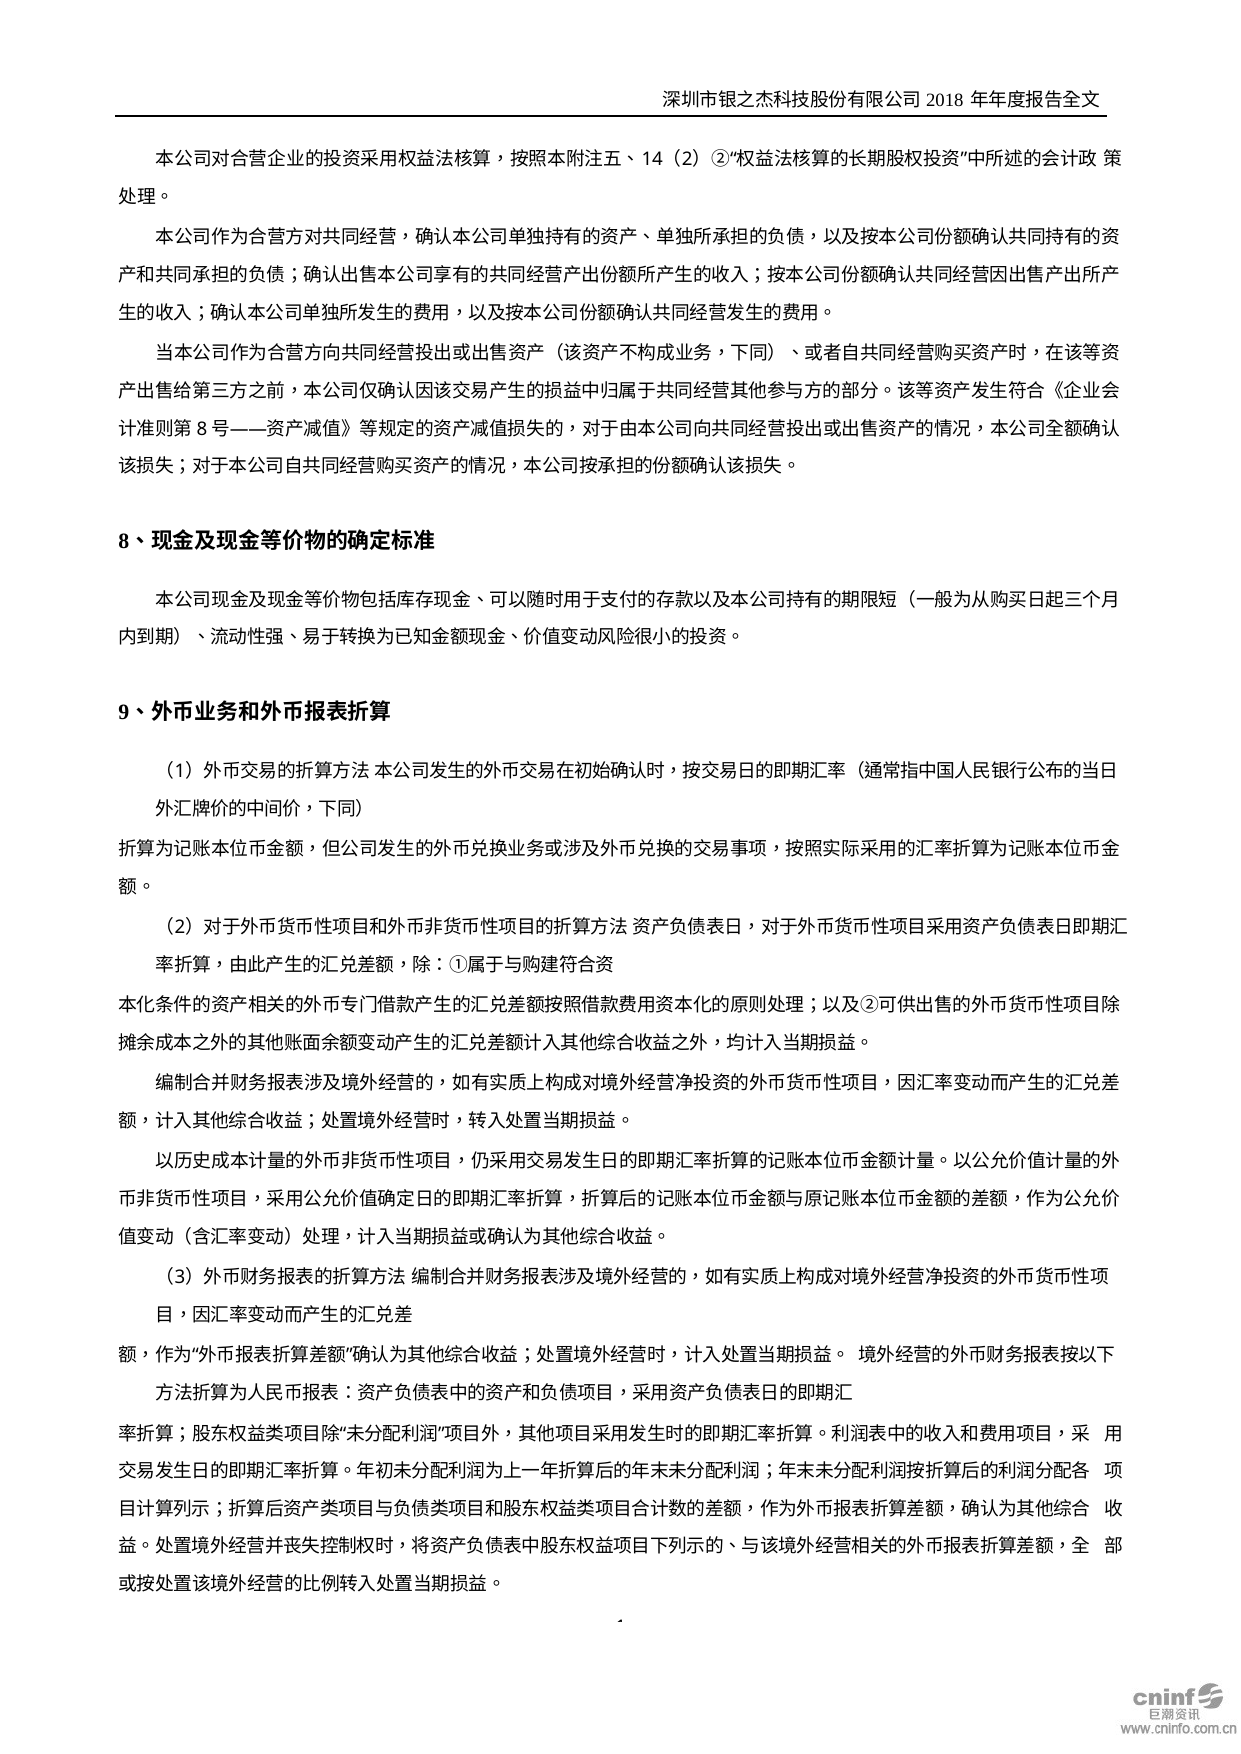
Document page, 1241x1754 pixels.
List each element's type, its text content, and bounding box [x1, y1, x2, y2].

text 以历史成本计量的外币非货币性项目，仍采用交易发生日的即期汇率折算的记账本位币金额计量。以公允价值计量的外 币非货币性项目，采用公允价值确定日的即期汇率折算，折算后的记账本位币金额与原记账本位币金额的差额，作为公允价 值变动（含汇率变动）处理，计入当期损益或确认为其他综合收益。 [118, 1148, 1123, 1249]
text 率折算；股东权益类项目除“未分配利润”项目外，其他项目采用发生时的即期汇率折算。利润表中的收入和费用项目，采 用交易发生日的即期汇率折算。年初未分配利润为上一年折算后的年末未分配利润；年末未分配利润按折算后的利润分配各 项目计算列示；折算后资产类项目与负债类项目和股东权益类项目合计数的差额，作为外币报表折算差额，确认为其他综合 收益。处置境外经营并丧失控制权时，将资产负债表中股东权益项目下列示的、与该境外经营相关的外币报表折算差额，全 部或按处置该境外经营的比例转入处置当期损益。 [118, 1420, 1123, 1595]
text 本公司作为合营方对共同经营，确认本公司单独持有的资产、单独所承担的负债，以及按本公司份额确认共同持有的资 产和共同承担的负债；确认出售本公司享有的共同经营产出份额所产生的收入；按本公司份额确认共同经营因出售产出所产 生的收入；确认本公司单独所发生的费用，以及按本公司份额确认共同经营发生的费用。 [118, 224, 1123, 325]
text 当本公司作为合营方向共同经营投出或出售资产（该资产不构成业务，下同）、或者自共同经营购买资产时，在该等资 产出售给第三方之前，本公司仅确认因该交易产生的损益中归属于共同经营其他参与方的部分。该等资产发生符合《企业会 计准则第8号——资产减值》等规定的资产减值损失的，对于由本公司向共同经营投出或出售资产的情况，本公司全额确认 该损失；对于本公司自共同经营购买资产的情况，本公司按承担的份额确认该损失。 [118, 339, 1123, 478]
subtitle 8、现金及现金等价物的确定标准 [118, 525, 1240, 555]
text （2）对于外币货币性项目和外币非货币性项目的折算方法 资产负债表日，对于外币货币性项目采用资产负债表日即期汇率折算，由此产生的汇兑差额，除：①属于与购建符合资 [156, 913, 1130, 977]
text 折算为记账本位币金额，但公司发生的外币兑换业务或涉及外币兑换的交易事项，按照实际采用的汇率折算为记账本位币金 额。 [118, 835, 1123, 898]
text （3）外币财务报表的折算方法 编制合并财务报表涉及境外经营的，如有实质上构成对境外经营净投资的外币货币性项目，因汇率变动而产生的汇兑差 [156, 1264, 1130, 1327]
text 本公司现金及现金等价物包括库存现金、可以随时用于支付的存款以及本公司持有的期限短（一般为从购买日起三个月 内到期）、流动性强、易于转换为已知金额现金、价值变动风险很小的投资。 [118, 586, 1123, 649]
picture [1115, 1680, 1240, 1737]
text 编制合并财务报表涉及境外经营的，如有实质上构成对境外经营净投资的外币货币性项目，因汇率变动而产生的汇兑差 额，计入其他综合收益；处置境外经营时，转入处置当期损益。 [118, 1070, 1123, 1133]
text 本化条件的资产相关的外币专门借款产生的汇兑差额按照借款费用资本化的原则处理；以及②可供出售的外币货币性项目除 摊余成本之外的其他账面余额变动产生的汇兑差额计入其他综合收益之外，均计入当期损益。 [118, 992, 1123, 1055]
subtitle 9、外币业务和外币报表折算 [118, 696, 1240, 725]
text 额，作为“外币报表折算差额”确认为其他综合收益；处置境外经营时，计入处置当期损益。 境外经营的外币财务报表按以下方法折算为人民币报表：资产负债表中的资产和负债项目，采用资产负债表日的即期汇 [118, 1342, 1130, 1405]
text 本公司对合营企业的投资采用权益法核算，按照本附注五、14（2）②“权益法核算的长期股权投资”中所述的会计政 策处理。 [118, 146, 1122, 209]
text （1）外币交易的折算方法 本公司发生的外币交易在初始确认时，按交易日的即期汇率（通常指中国人民银行公布的当日外汇牌价的中间价，下同） [156, 757, 1130, 820]
